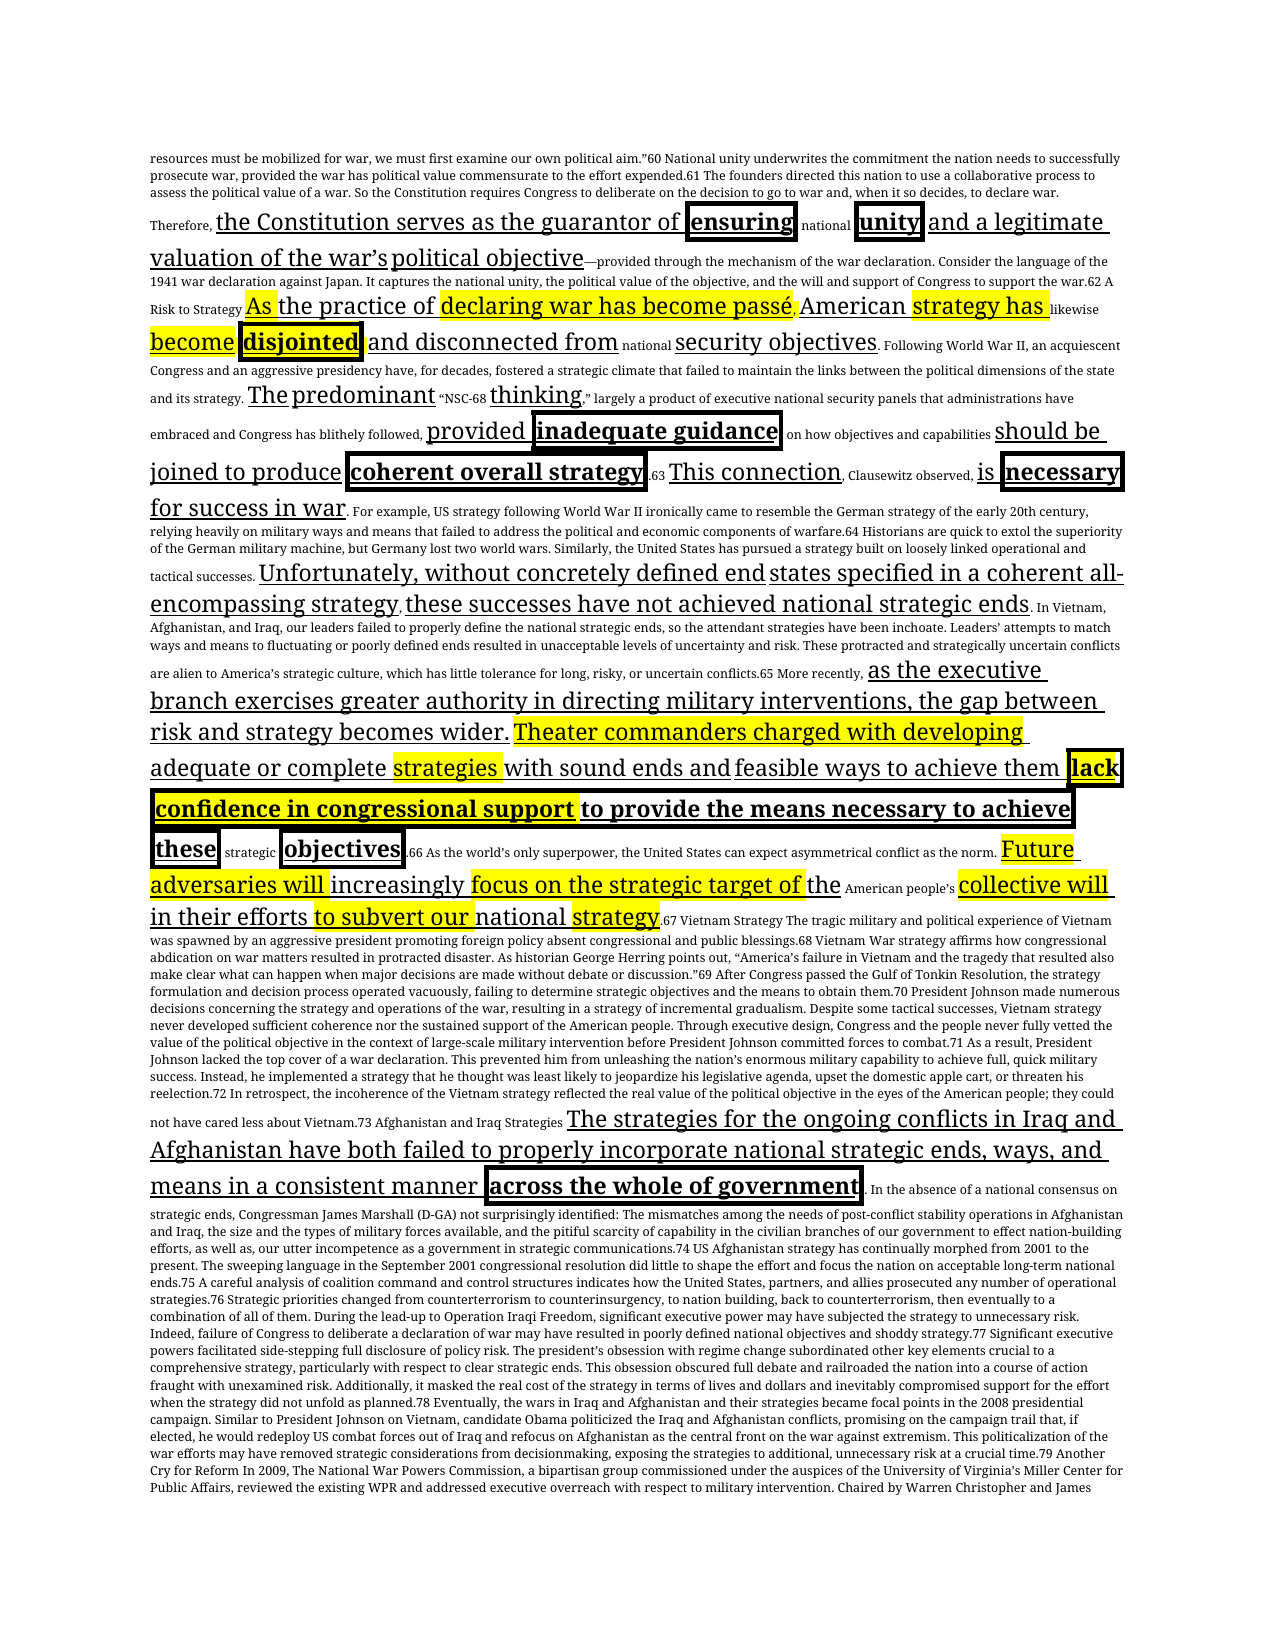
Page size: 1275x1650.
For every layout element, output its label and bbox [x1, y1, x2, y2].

text [150, 150, 1125, 788]
text [150, 788, 1125, 1496]
